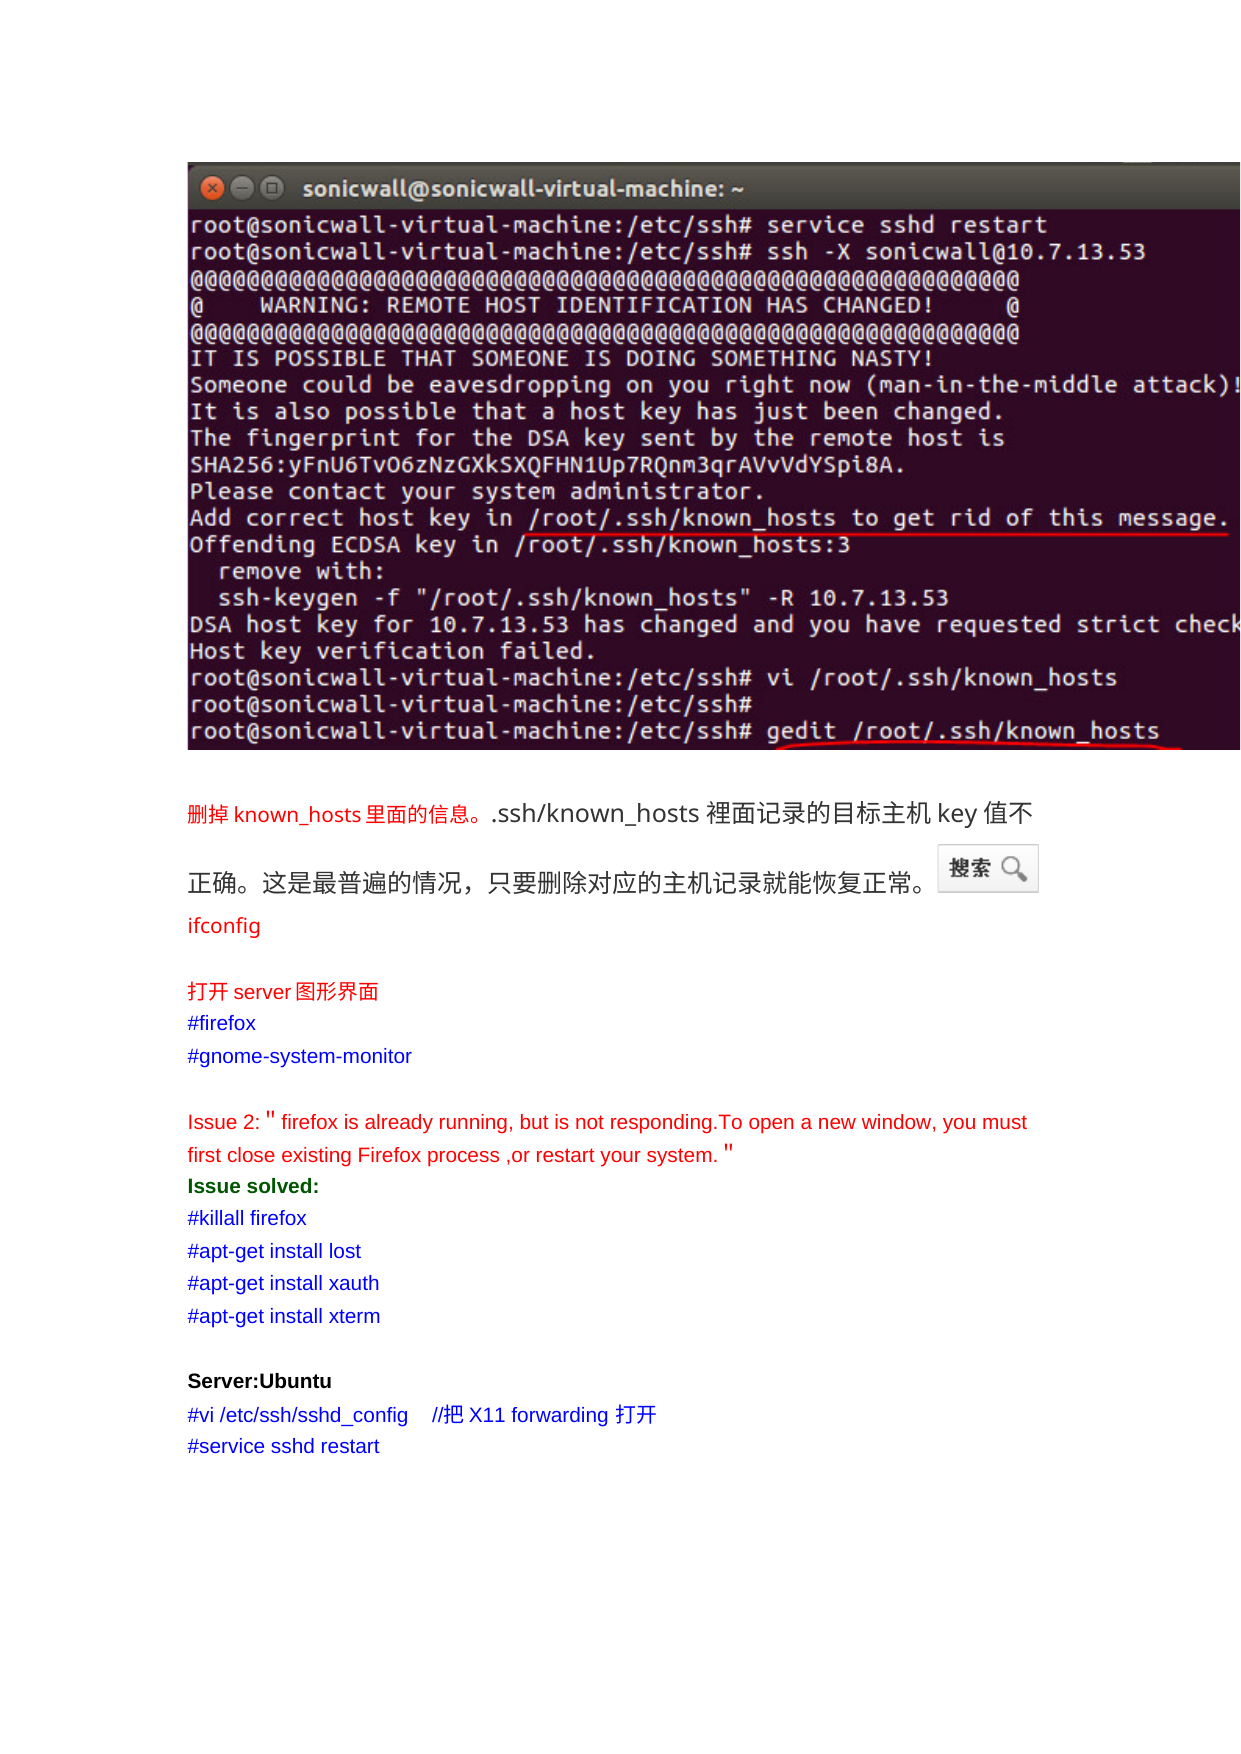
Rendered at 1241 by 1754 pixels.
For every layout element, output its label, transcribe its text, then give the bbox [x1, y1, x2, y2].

text Server:Ubuntu [187, 1364, 1053, 1397]
text #killall firefox [187, 1202, 1053, 1234]
text 删掉known_hosts里面的信息。.ssh/known_hosts 裡面记录的目标主机 key 值不正确。这是最普遍的情况，只要删除对应的主机记录就能恢复正常。ifconfig [187, 779, 1053, 942]
text #vi /etc/ssh/sshd_config //把X11 forwarding 打开 [187, 1397, 1053, 1429]
text #apt-get install lost [187, 1234, 1053, 1267]
text #apt-get install xterm [187, 1299, 1053, 1332]
text #service sshd restart [187, 1429, 1053, 1462]
text Issue solved: [187, 1169, 1053, 1202]
text #apt-get install xauth [187, 1267, 1053, 1299]
text 打开server图形界面 [187, 974, 1053, 1007]
text #firefox [187, 1007, 1053, 1039]
picture [937, 844, 1039, 893]
text #gnome-system-monitor [187, 1039, 1053, 1072]
picture [187, 162, 1241, 750]
text Issue 2:＂firefox is already running, but is not responding.To open a new window, you must first close existing Firefox process ,or restart your system.＂ [187, 1104, 1053, 1169]
